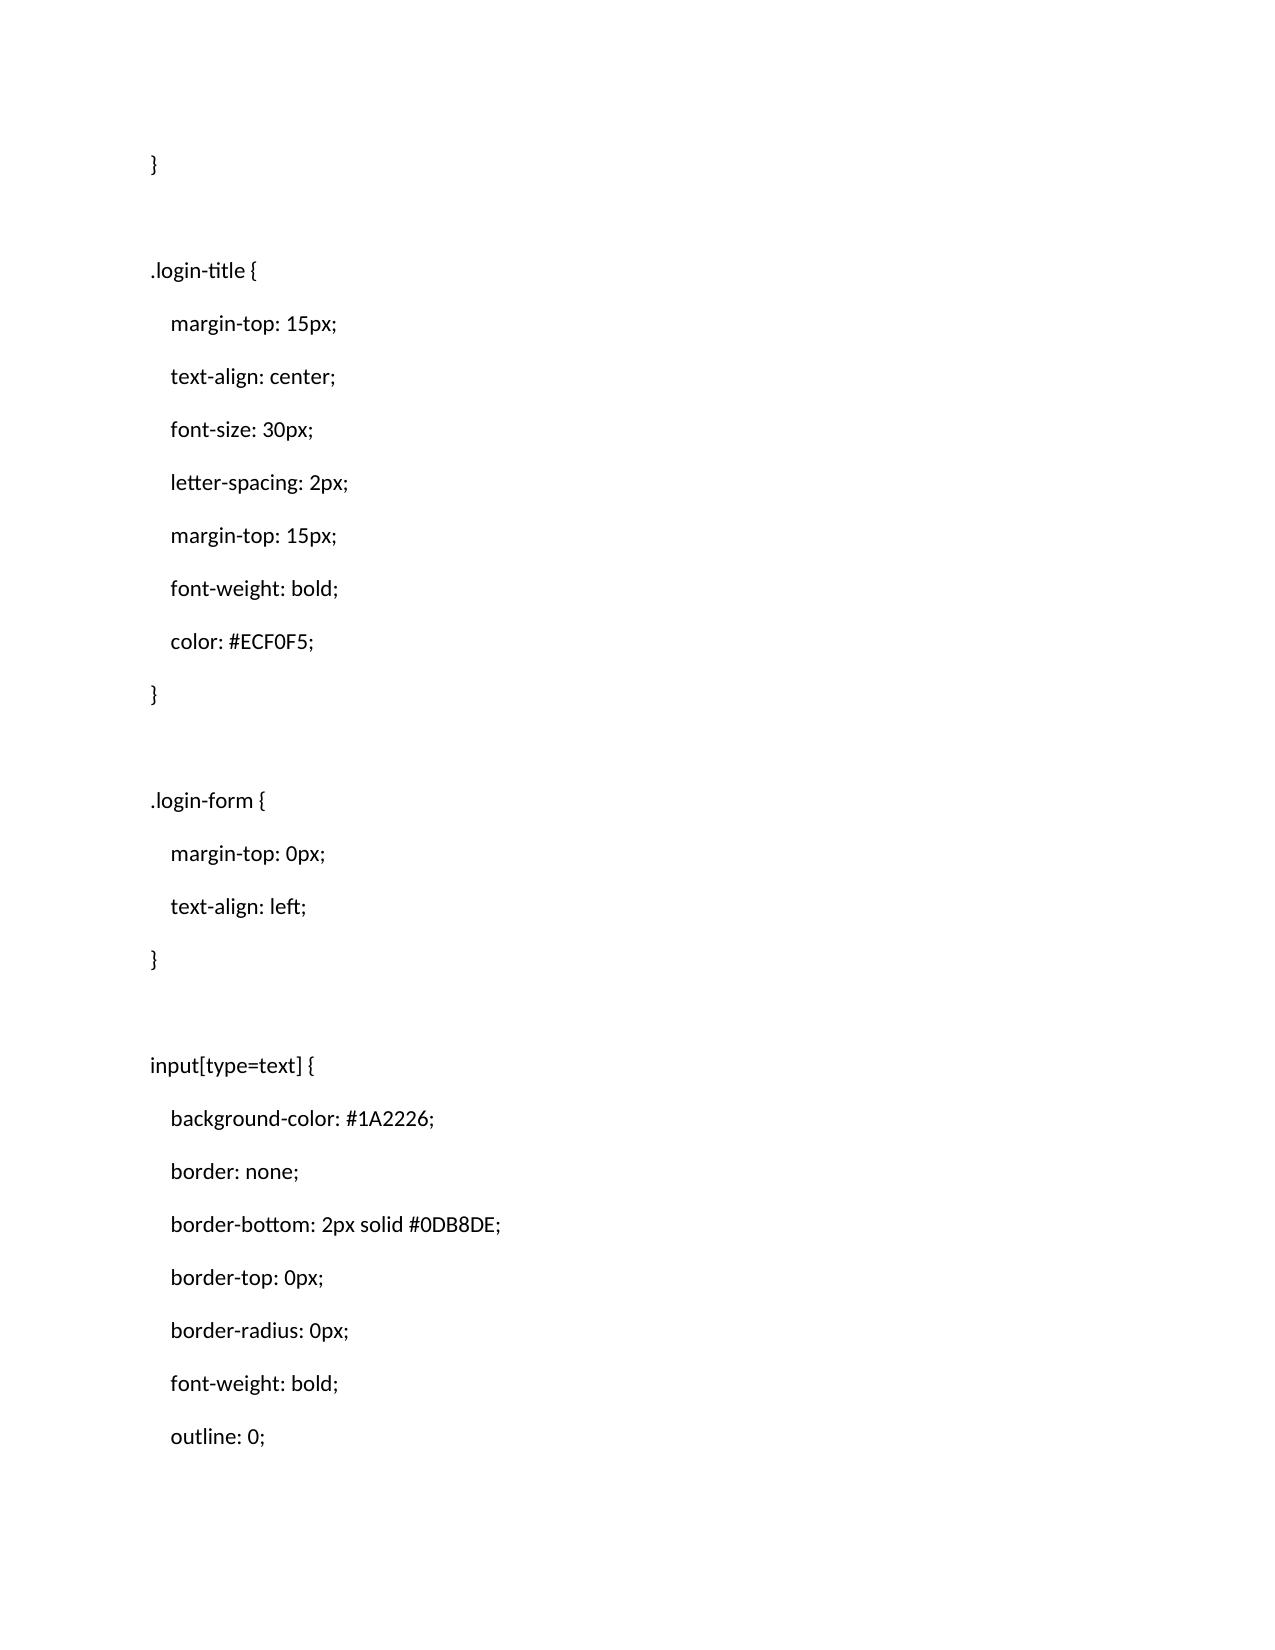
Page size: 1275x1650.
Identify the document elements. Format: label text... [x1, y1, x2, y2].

text outline: 0; [150, 1422, 1125, 1451]
text text-align: center; [150, 362, 1125, 390]
text border-top: 0px; [150, 1263, 1125, 1291]
text color: #ECF0F5; [150, 627, 1125, 655]
text margin-top: 0px; [150, 839, 1125, 867]
text } [150, 680, 1125, 708]
text } [150, 150, 1125, 178]
text border-radius: 0px; [150, 1316, 1125, 1344]
text background-color: #1A2226; [150, 1104, 1125, 1132]
text text-align: left; [150, 892, 1125, 920]
text margin-top: 15px; [150, 309, 1125, 337]
text font-weight: bold; [150, 1369, 1125, 1397]
text margin-top: 15px; [150, 521, 1125, 549]
text font-size: 30px; [150, 415, 1125, 443]
text .login-form { [150, 786, 1125, 814]
text letter-spacing: 2px; [150, 468, 1125, 496]
text } [150, 945, 1125, 973]
text .login-title { [150, 256, 1125, 284]
text font-weight: bold; [150, 574, 1125, 602]
text border-bottom: 2px solid #0DB8DE; [150, 1210, 1125, 1238]
text border: none; [150, 1157, 1125, 1185]
text input[type=text] { [150, 1051, 1125, 1079]
